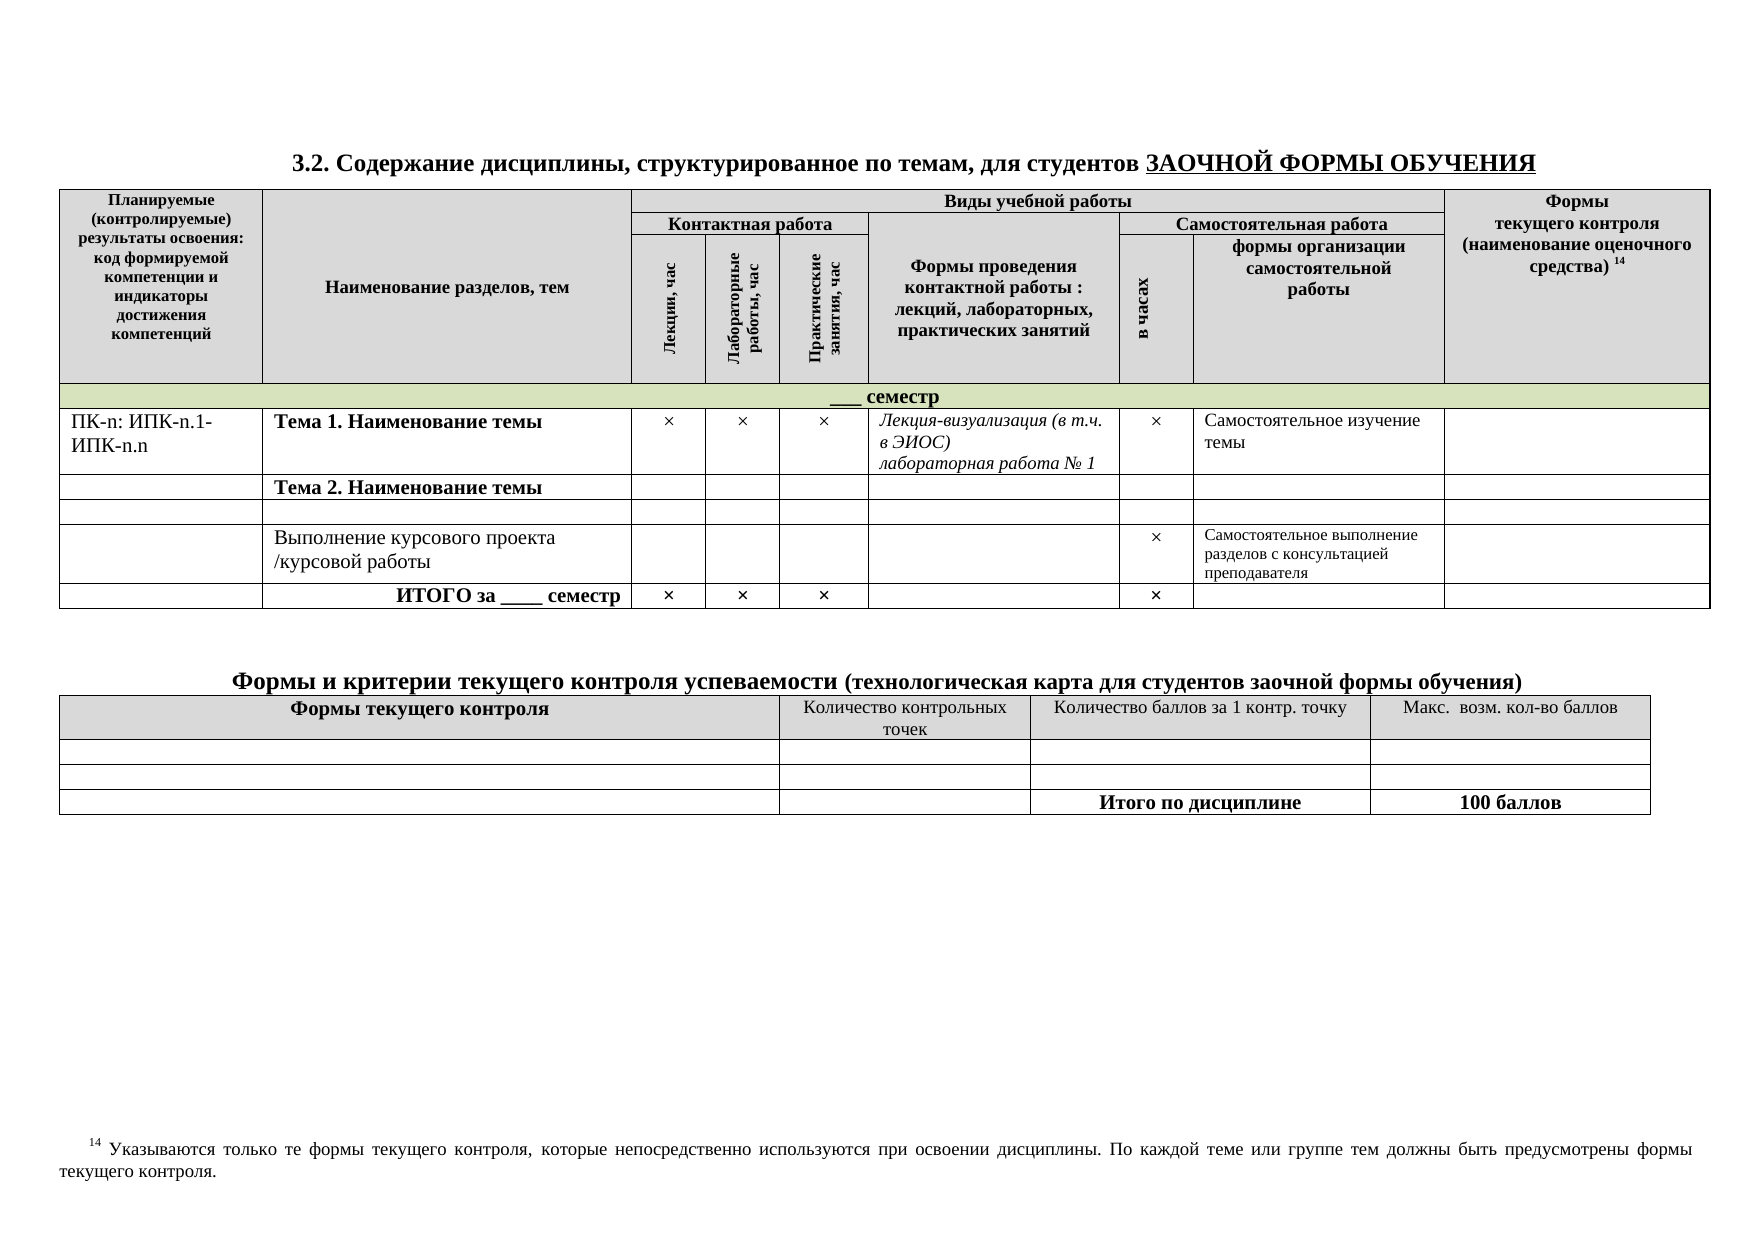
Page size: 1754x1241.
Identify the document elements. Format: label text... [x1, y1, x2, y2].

table_cell [60, 790, 779, 814]
table_cell [632, 500, 705, 524]
table_cell Самостоятельное изучение темы [1194, 409, 1444, 474]
table_cell [706, 475, 779, 499]
table_cell [1371, 740, 1650, 764]
table_cell × [632, 584, 705, 607]
table_cell ___ семестр [60, 384, 1709, 408]
table_header Планируемые (контролируемые) результаты освоения: код формируемой компетенции и индикаторы достижения компетенций [60, 190, 262, 383]
table_cell [632, 475, 705, 499]
table_cell [60, 584, 262, 607]
table_cell [706, 525, 779, 582]
table_cell Самостоятельная работа [1120, 213, 1444, 234]
table_cell [780, 740, 1030, 764]
table_cell [1445, 409, 1709, 474]
table_cell [1194, 584, 1444, 607]
table_cell × [706, 409, 779, 474]
table_cell в часах [1120, 235, 1193, 383]
table_cell × [1120, 584, 1193, 607]
table_cell ИТОГО за ____ семестр [263, 584, 631, 607]
table_cell [60, 500, 262, 524]
table_header Виды учебной работы [632, 190, 1444, 212]
table_cell × [632, 409, 705, 474]
table_cell [780, 790, 1030, 814]
table_cell [869, 500, 1119, 524]
table_header Количество баллов за 1 контр. точку [1031, 696, 1370, 739]
table_cell [1120, 500, 1193, 524]
table_cell [780, 500, 868, 524]
table_cell Итого по дисциплине [1031, 790, 1370, 814]
table_cell [1445, 475, 1709, 499]
table_cell Контактная работа [632, 213, 868, 234]
table_cell 100 баллов [1371, 790, 1650, 814]
table_cell Тема 1. Наименование темы [263, 409, 631, 474]
table_cell [1120, 475, 1193, 499]
table_cell Самостоятельное выполнение разделов с консультацией преподавателя [1194, 525, 1444, 582]
table_cell × [780, 584, 868, 607]
table_cell [263, 500, 631, 524]
table_cell [1445, 525, 1709, 582]
table_cell [632, 525, 705, 582]
table_cell [60, 740, 779, 764]
table_cell Лекции, час [632, 235, 705, 383]
table_cell [780, 765, 1030, 789]
table_header Формы текущего контроля (наименование оценочного средства) [1445, 190, 1709, 383]
table_cell Лекция-визуализация (в т.ч. в ЭИОС) лабораторная работа № 1 [869, 409, 1119, 474]
table_cell × [1120, 525, 1193, 582]
table_cell Тема 2. Наименование темы [263, 475, 631, 499]
table_cell [1031, 740, 1370, 764]
table_cell [60, 475, 262, 499]
table_cell Лабораторные работы, час [706, 235, 779, 383]
table_header Количество контрольных точек [780, 696, 1030, 739]
table_header Наименование разделов, тем [263, 190, 631, 383]
table_cell [780, 475, 868, 499]
table_cell ПК-n: ИПК-n.1-ИПК-n.n [60, 409, 262, 474]
table_cell [869, 475, 1119, 499]
table_cell × [780, 409, 868, 474]
table_cell [60, 525, 262, 582]
table_cell [869, 584, 1119, 607]
table_cell [60, 765, 779, 789]
table_cell × [706, 584, 779, 607]
table_header Формы текущего контроля [60, 696, 779, 739]
table_cell × [1120, 409, 1193, 474]
table_cell формы организации самостоятельной работы [1194, 235, 1444, 383]
table_cell Формы проведения контактной работы : лекций, лабораторных, практических занятий [869, 213, 1119, 383]
table_cell [1031, 765, 1370, 789]
table_cell Практические занятия, час [780, 235, 868, 383]
table_cell [706, 500, 779, 524]
table_cell [869, 525, 1119, 582]
table_header Макс. возм. кол-во баллов [1371, 696, 1650, 739]
table_cell [1371, 765, 1650, 789]
text 3.2. Содержание дисциплины, структурированное по темам, для студентов ЗАочной формы обучения [59, 148, 1695, 176]
table_cell [1194, 475, 1444, 499]
text Формы и критерии текущего контроля успеваемости (технологическая карта для студентов заочной формы обучения) [59, 666, 1695, 695]
table_cell [1194, 500, 1444, 524]
table_cell [780, 525, 868, 582]
table_cell [1445, 500, 1709, 524]
table_cell Выполнение курсового проекта /курсовой работы [263, 525, 631, 582]
table_cell [1445, 584, 1709, 607]
